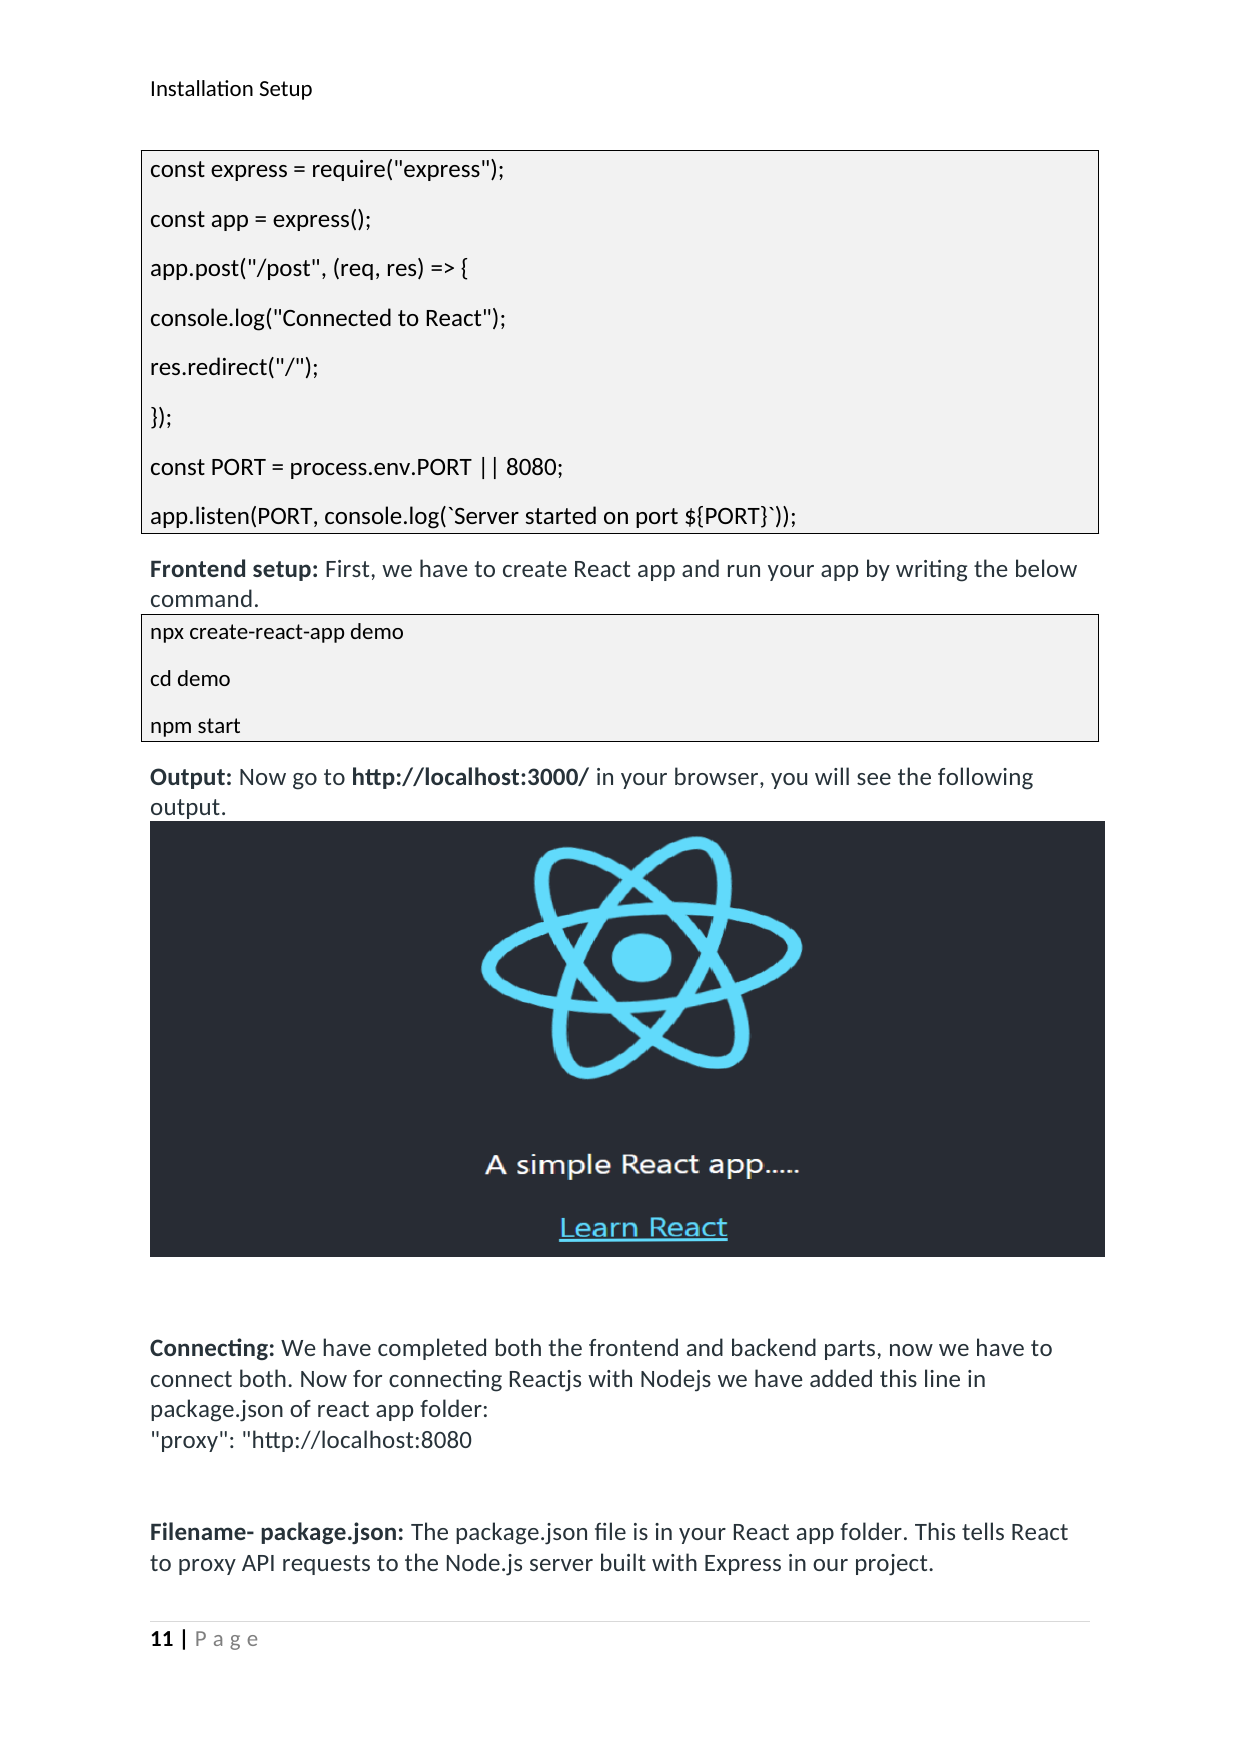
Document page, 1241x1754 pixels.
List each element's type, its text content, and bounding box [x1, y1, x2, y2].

text cd demo [142, 661, 1098, 692]
text app.listen(PORT, console.log(`Server started on port ${PORT}`)); [142, 497, 1098, 533]
text console.log("Connected to React"); [142, 299, 1098, 332]
text Connecting: We have completed both the frontend and backend parts, now we have to connect both. Now for connecting Reactjs with Nodejs we have added this line in package.json of react app folder: [150, 1332, 1090, 1424]
text npx create-react-app demo [142, 615, 1098, 645]
picture [150, 821, 1105, 1257]
text Frontend setup: First, we have to create React app and run your app by writing the below command. [150, 553, 1090, 614]
text }); [142, 398, 1098, 432]
text "proxy": "http://localhost:8080 [150, 1424, 1090, 1454]
text const express = require("express"); [142, 151, 1098, 184]
text Output: Now go to http://localhost:3000/ in your browser, you will see the following output. [150, 761, 1090, 821]
text const app = express(); [142, 199, 1098, 233]
text const PORT = process.env.PORT || 8080; [142, 447, 1098, 481]
text app.post("/post", (req, res) => { [142, 249, 1098, 283]
text res.redirect("/"); [142, 348, 1098, 382]
text Filename- package.json: The package.json file is in your React app folder. This tells React to proxy API requests to the Node.js server built with Express in our project. [150, 1516, 1090, 1577]
text npm start [142, 708, 1098, 741]
